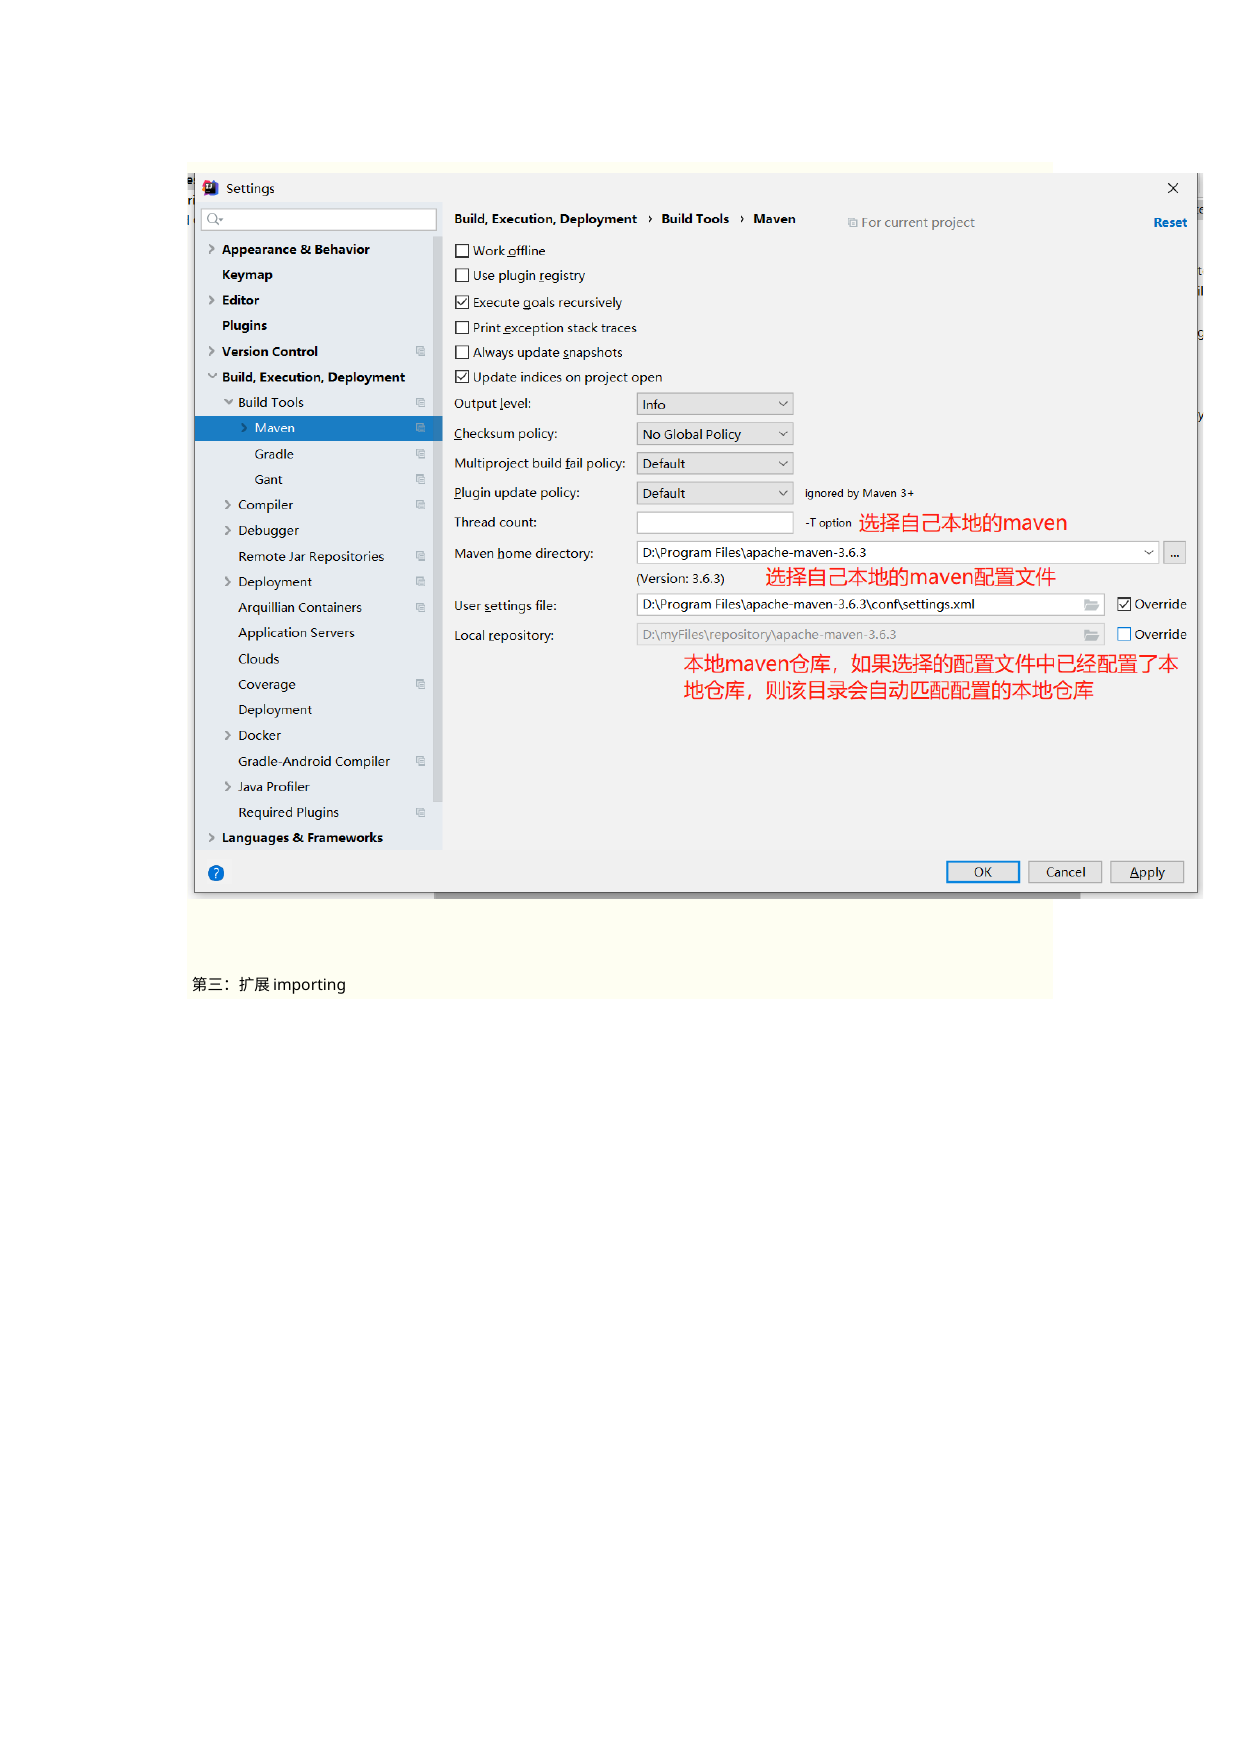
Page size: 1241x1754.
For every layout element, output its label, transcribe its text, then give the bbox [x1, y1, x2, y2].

text 第三：扩展importing [187, 967, 1053, 999]
picture [187, 173, 1204, 899]
